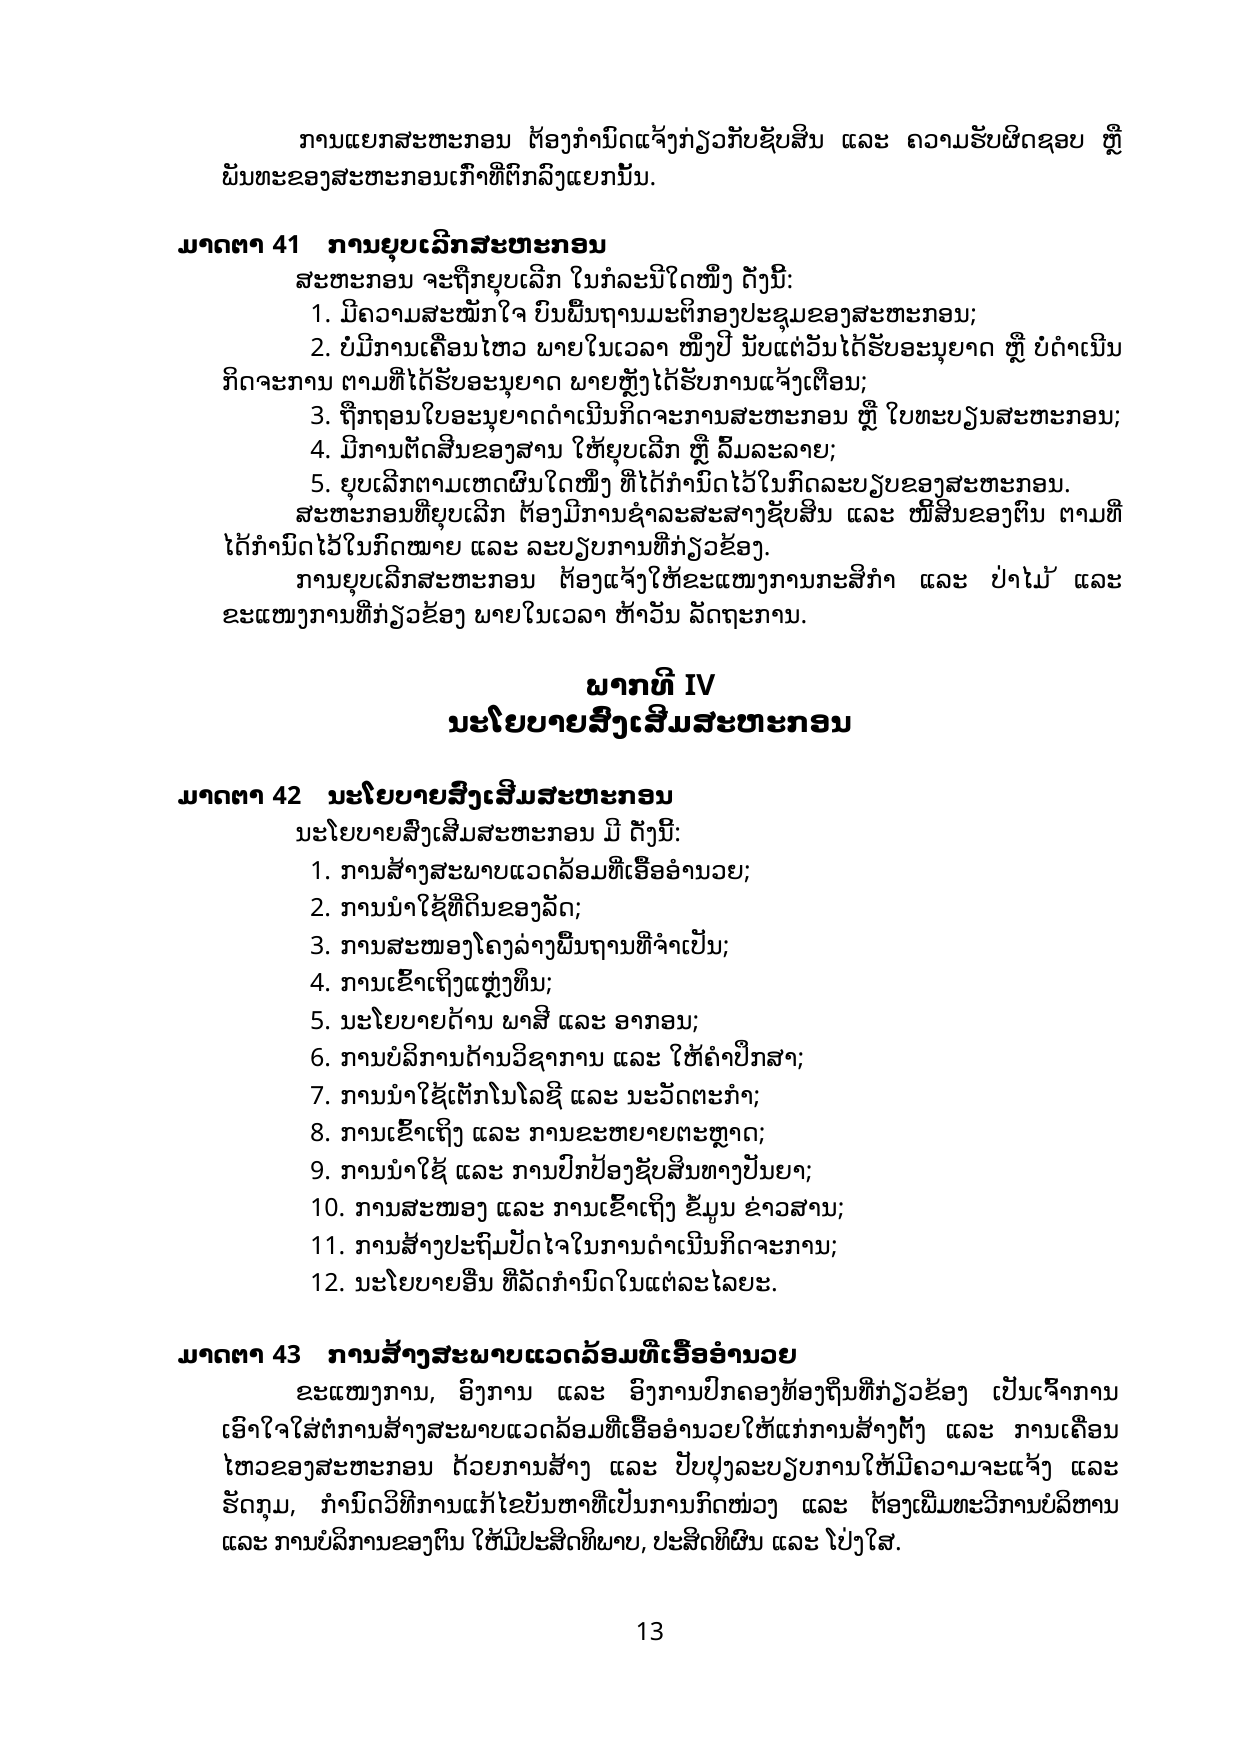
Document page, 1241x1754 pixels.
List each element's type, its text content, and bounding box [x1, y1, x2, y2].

list ການນໍາໃຊ້ທີ່ດິນຂອງລັດ; [221, 887, 1119, 924]
list ການບໍລິການດ້ານວິຊາການ ແລະ ໃຫ້ຄໍາປຶກສາ; [221, 1037, 1119, 1074]
text ຂະ​ແໜງ​ການ, ອົງ​ການ ແລະ ອົງ​ການ​ປົກຄອງ​ທ້ອງ​ຖິ່ນ​ທີ່ກ່ຽວ​ຂ້ອງ ເປັນເຈົ້າການເອົາໃຈໃສ່ຕໍ່ການສ້າງສະພາບແວດລ້ອມທີ່ເອື້ອອຳນວຍໃຫ້ແກ່ການສ້າງຕັ້ງ ແລະ ການ​ເຄື່ອນ​ໄຫວຂອງສະ​ຫະ​ກອນ​ ​ດ້ວຍການສ້າງ ແລະ ປັບປຸງລະບຽບການໃຫ້ມີຄວາມຈະແຈ້ງ ແລະ ຮັດກຸມ, ກຳນົດວິທີການແກ້ໄຂບັນຫາທີ່ເປັນການກົດໜ່ວງ ແລະ ຕ້ອງເພີ່ມທະວີການບໍລິຫານ ແລະ ການບໍລິການຂອງ​ຕົນ ໃຫ້ມີປະສິດທິພາບ, ປະສິດທິຜົນ ແລະ ໂປ່ງໃສ. [221, 1371, 1119, 1558]
list ການ​ສ້າງ​ສະ​ພາບ​ແວດ​ລ້ອມ​ທີ່​ເອື້ອ​ອຳ​ນວຍ; [221, 849, 1119, 887]
list ຍຸບເລີກຕາມເຫດຜົນໃດໜຶ່ງ ທີ່ໄດ້ກໍານົດໄວ້ໃນກົດລະບຽບຂອງສະ​ຫະ​ກອນ. [222, 466, 1122, 500]
text ການຍຸບເລີກສະຫະກອນ ຕ້ອງແຈ້ງໃຫ້ຂະແໜງການກະສິກຳ ແລະ ປ່າໄມ້ ແລະ ຂະແໜງການທີ່ກ່ຽວຂ້ອງ ພາຍໃນເວລາ ຫ້າວັນ ລັດຖະການ. [222, 563, 1122, 631]
text ສະຫະກອນທີ່ຍຸບເລີກ​ ຕ້ອງ​ມີການຊຳລະສະສາງຊັບສິນ ແລະ ໜີ້​ສິນຂອງ​ຕົນ​ ຕາມທີ່ໄດ້ກຳນົດໄວ້ໃນກົດໝາຍ ແລະ ລະບຽບການທີ່ກ່ຽວຂ້ອງ. [222, 500, 1122, 563]
list ການນໍາໃຊ້ເຕັກໂນໂລຊີ ແລະ ນະວັດຕະກຳ; [221, 1074, 1119, 1112]
list ການນໍາໃຊ້ ແລະ ການປົກປ້ອງຊັບສິນທາງປັນຍາ; [221, 1149, 1119, 1187]
text ນະໂຍບາຍສົ່ງເສີມສະຫະກອນ [177, 703, 1122, 740]
list ການສະໜອງໂຄງລ່າງພື້ນຖານທີ່ຈໍາເປັນ; [221, 924, 1119, 962]
list ມີຄວາມສະໝັກໃຈ ບົນພື້ນຖານມະຕິກອງປະຊຸມຂອງສະ​ຫະ​ກອນ; [222, 295, 1122, 329]
list ການເຂົ້າເຖິງ ແລະ ການຂະຫຍາຍຕະຫຼາດ; [221, 1112, 1119, 1149]
text ພາກທີ IV [177, 665, 1122, 703]
list ນະໂຍບາຍອື່ນ ທີ່ລັດກໍານົດໃນແຕ່ລະໄລຍະ. [221, 1262, 1119, 1299]
list ການເຂົ້າເຖິງແຫຼ່ງທຶນ; [221, 962, 1119, 999]
list ການສະ​ໜອງ ແລະ ການເຂົ້າເຖິງ ຂໍ້ມູນ ຂ່າວສານ; [221, 1187, 1119, 1224]
text ການແຍກສະຫະກອນ ຕ້ອງກຳນົດແຈ້ງກ່ຽວກັບຊັບສິນ ແລະ ຄວາມຮັບຜິດຊອບ ຫຼື ພັນທະຂອງສະຫະກອນເກົ່າທີ່ຕົກລົງແຍກນັ້ນ. [221, 118, 1122, 193]
list ມີການຕັດສີນຂອງສານ ໃຫ້ຍຸບເລີກ ຫຼື ລົ້ມລະລາຍ; [222, 432, 1122, 466]
list ການສ້າງປະຖົມປັດໄຈໃນການດຳເນີນກິດຈະການ; [221, 1224, 1119, 1262]
text ມາດຕາ 43 ການ​ສ້າງ​ສະ​ພາບ​ແວດ​ລ້ອມ​ທີ່​ເອື້ອ​ອຳ​ນວຍ [177, 1333, 1119, 1371]
list ນະໂຍບາຍດ້ານ ພາສີ ແລະ ອາກອນ; [221, 999, 1119, 1037]
list ຖືກຖອນໃບອະນຸຍາດດຳເນີນກິດຈະການສະຫະກອນ ຫຼື ໃບທະບຽນສະຫະກອນ; [222, 397, 1122, 432]
text ນະໂຍບາຍສົ່ງເສີມສະຫະກອນ ມີ ດັ່ງນີ້: [221, 812, 1119, 849]
text ມາດຕາ 42 ນະໂຍບາຍສົ່ງເສີມສະຫະກອນ [177, 774, 1119, 812]
text ມາດຕາ 41 ການຍຸບເລີກສະຫະກອນ [177, 227, 1122, 261]
text ສະ​ຫະ​ກອນ ຈະຖືກຍຸບເລີກ ໃນກໍລະນີໃດໜຶ່ງ ດັ່ງນີ້: [222, 261, 1122, 295]
list ບໍ່ມີການເຄື່ອນໄຫວ ພາຍໃນເວລາ ໜຶ່ງປີ ນັບແຕ່ວັນໄດ້ຮັບອະນຸຍາດ ຫຼື ບໍ່ດຳ​ເນີນ​ກິດ​ຈະ​ການ ຕາມທີ່ໄດ້ຮັບອະນຸຍາດ ພາຍຫຼັງໄດ້ຮັບການແຈ້ງເຕືອນ; [222, 329, 1122, 397]
